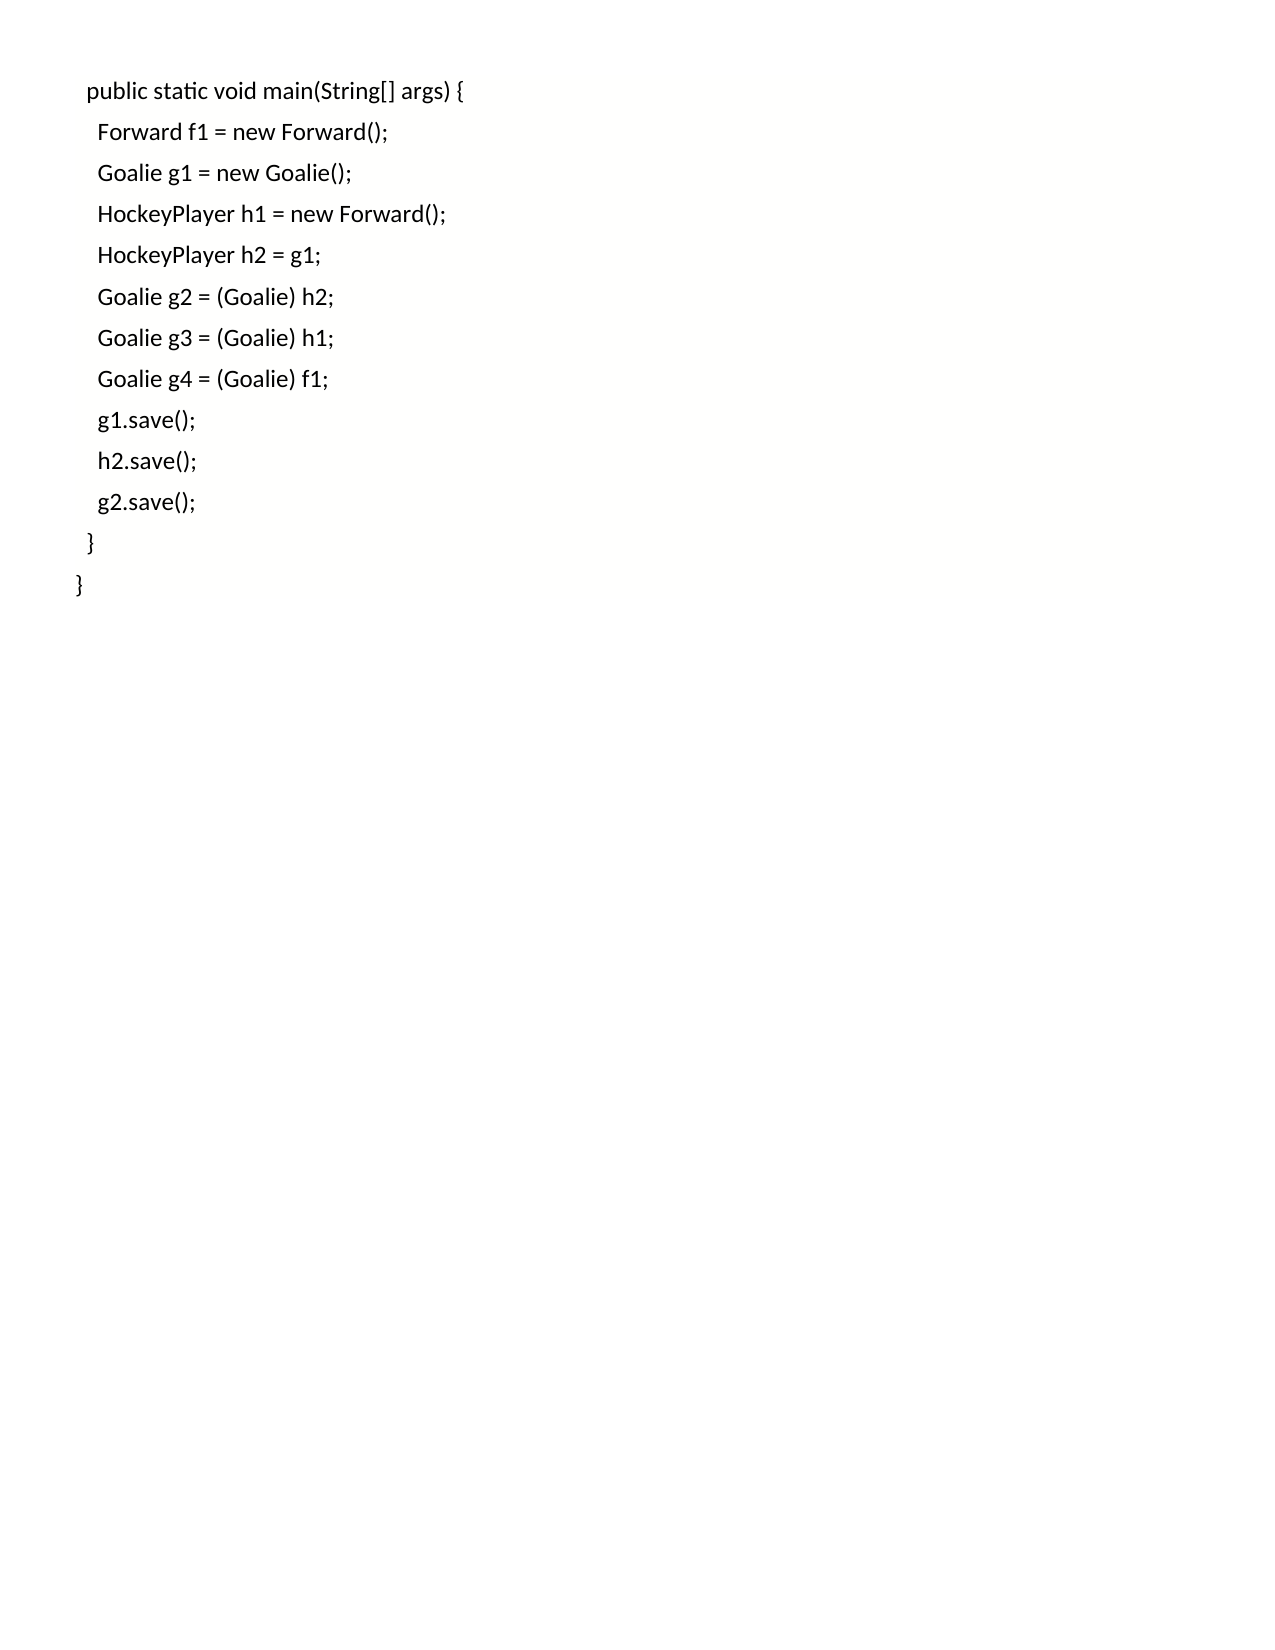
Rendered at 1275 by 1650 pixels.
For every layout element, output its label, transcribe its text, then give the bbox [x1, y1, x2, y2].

text public static void main(String[] args) { [75, 75, 1200, 106]
text Goalie g2 = (Goalie) h2; [75, 281, 1200, 311]
text Goalie g4 = (Goalie) f1; [75, 363, 1200, 393]
text } [75, 528, 1200, 558]
text HockeyPlayer h1 = new Forward(); [75, 198, 1200, 229]
text HockeyPlayer h2 = g1; [75, 239, 1200, 270]
text Goalie g3 = (Goalie) h1; [75, 322, 1200, 352]
text g2.save(); [75, 486, 1200, 517]
text Goalie g1 = new Goalie(); [75, 157, 1200, 188]
text h2.save(); [75, 445, 1200, 476]
text Forward f1 = new Forward(); [75, 116, 1200, 147]
text g1.save(); [75, 404, 1200, 435]
text } [75, 569, 1200, 599]
